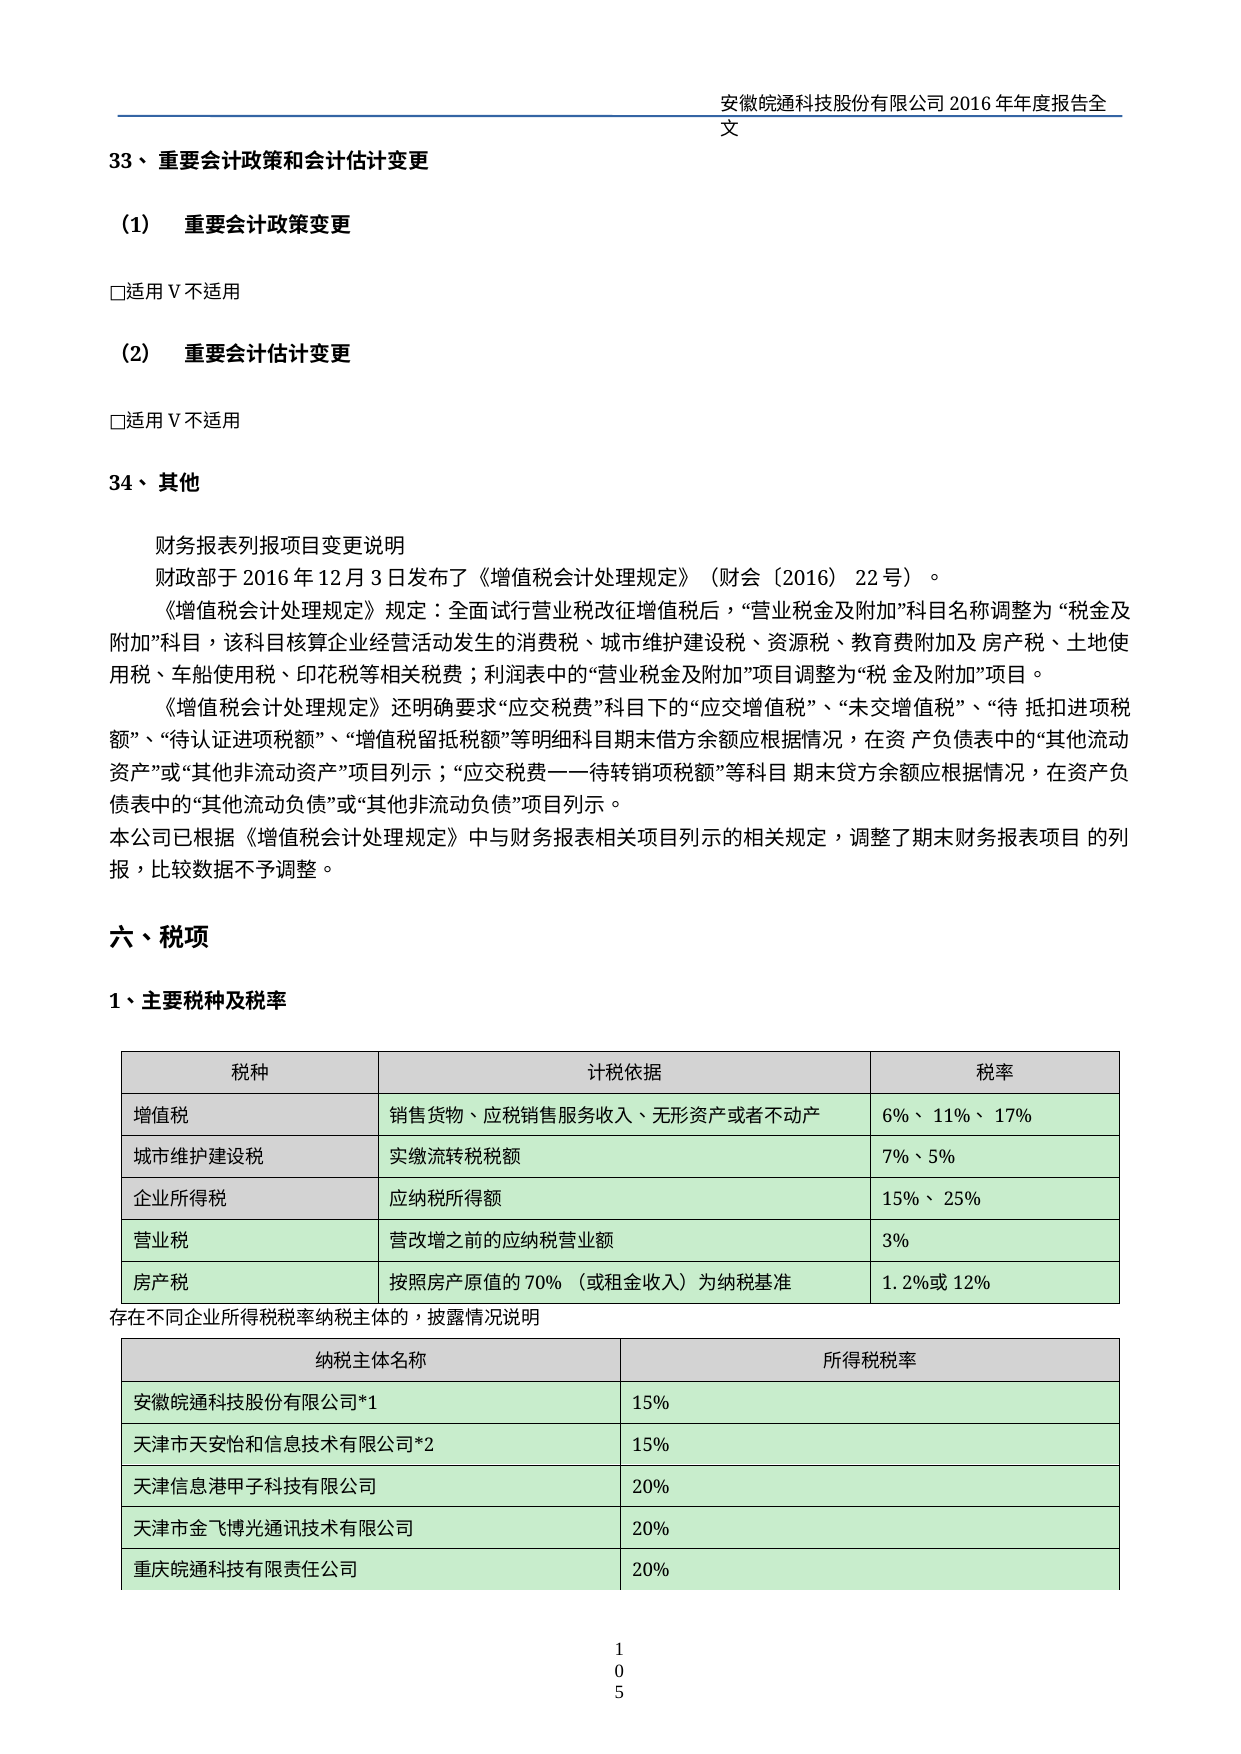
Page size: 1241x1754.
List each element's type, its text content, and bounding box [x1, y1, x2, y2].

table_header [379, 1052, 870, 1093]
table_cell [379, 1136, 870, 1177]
text 六、税项 [109, 919, 1133, 954]
text 存在不同企业所得税税率纳税主体的，披露情况说明 [109, 1304, 1133, 1330]
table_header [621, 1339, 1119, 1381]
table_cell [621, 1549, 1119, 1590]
text 《增值税会计处理规定》还明确要求“应交税费”科目下的“应交增值税”、“未交增值税”、“待 抵扣进项税额”、“待认证进项税额”、“增值税留抵税额”等明细科目期末借方余额应根据情况，在资 产负债表中的“其他流动资产”或“其他非流动资产”项目列示；“应交税费一一待转销项税额”等科目 期末贷方余额应根据情况，在资产负债表中的“其他流动负债”或“其他非流动负债”项目列示。 [109, 689, 1133, 819]
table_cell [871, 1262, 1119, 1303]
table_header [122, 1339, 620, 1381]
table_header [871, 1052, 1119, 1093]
text □适用V不适用 [109, 407, 1133, 433]
text 1、主要税种及税率 [109, 983, 1133, 1015]
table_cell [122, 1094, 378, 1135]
text 财务报表列报项目变更说明 [109, 528, 1133, 560]
text □适用V不适用 [109, 278, 1133, 304]
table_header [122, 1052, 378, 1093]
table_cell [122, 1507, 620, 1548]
text 34、 其他 [109, 464, 1133, 496]
text 财政部于2016年12月3日发布了《增值税会计处理规定》（财会〔2016） 22号）。 [109, 560, 1133, 592]
text （1） 重要会计政策变更 [109, 206, 1133, 238]
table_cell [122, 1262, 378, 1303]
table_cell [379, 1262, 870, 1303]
text （2） 重要会计估计变更 [109, 335, 1133, 367]
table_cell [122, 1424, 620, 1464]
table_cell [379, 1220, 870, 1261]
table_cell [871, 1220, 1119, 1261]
text 33、 重要会计政策和会计估计变更 [109, 142, 1133, 175]
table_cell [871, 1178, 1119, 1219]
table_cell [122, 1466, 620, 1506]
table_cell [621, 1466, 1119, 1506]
text 《增值税会计处理规定》规定：全面试行营业税改征增值税后，“营业税金及附加”科目名称调整为 “税金及附加”科目，该科目核算企业经营活动发生的消费税、城市维护建设税、资源税、教育费附加及 房产税、土地使用税、车船使用税、印花税等相关税费；利润表中的“营业税金及附加”项目调整为“税 金及附加”项目。 [109, 592, 1133, 689]
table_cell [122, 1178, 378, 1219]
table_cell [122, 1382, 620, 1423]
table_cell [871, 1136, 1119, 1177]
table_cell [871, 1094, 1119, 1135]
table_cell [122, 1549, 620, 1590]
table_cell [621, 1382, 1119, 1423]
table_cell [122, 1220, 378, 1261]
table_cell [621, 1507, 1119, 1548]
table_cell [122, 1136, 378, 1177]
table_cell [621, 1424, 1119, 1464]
text 本公司已根据《增值税会计处理规定》中与财务报表相关项目列示的相关规定，调整了期末财务报表项目 的列报，比较数据不予调整。 [109, 819, 1133, 884]
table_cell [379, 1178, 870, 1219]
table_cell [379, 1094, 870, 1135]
